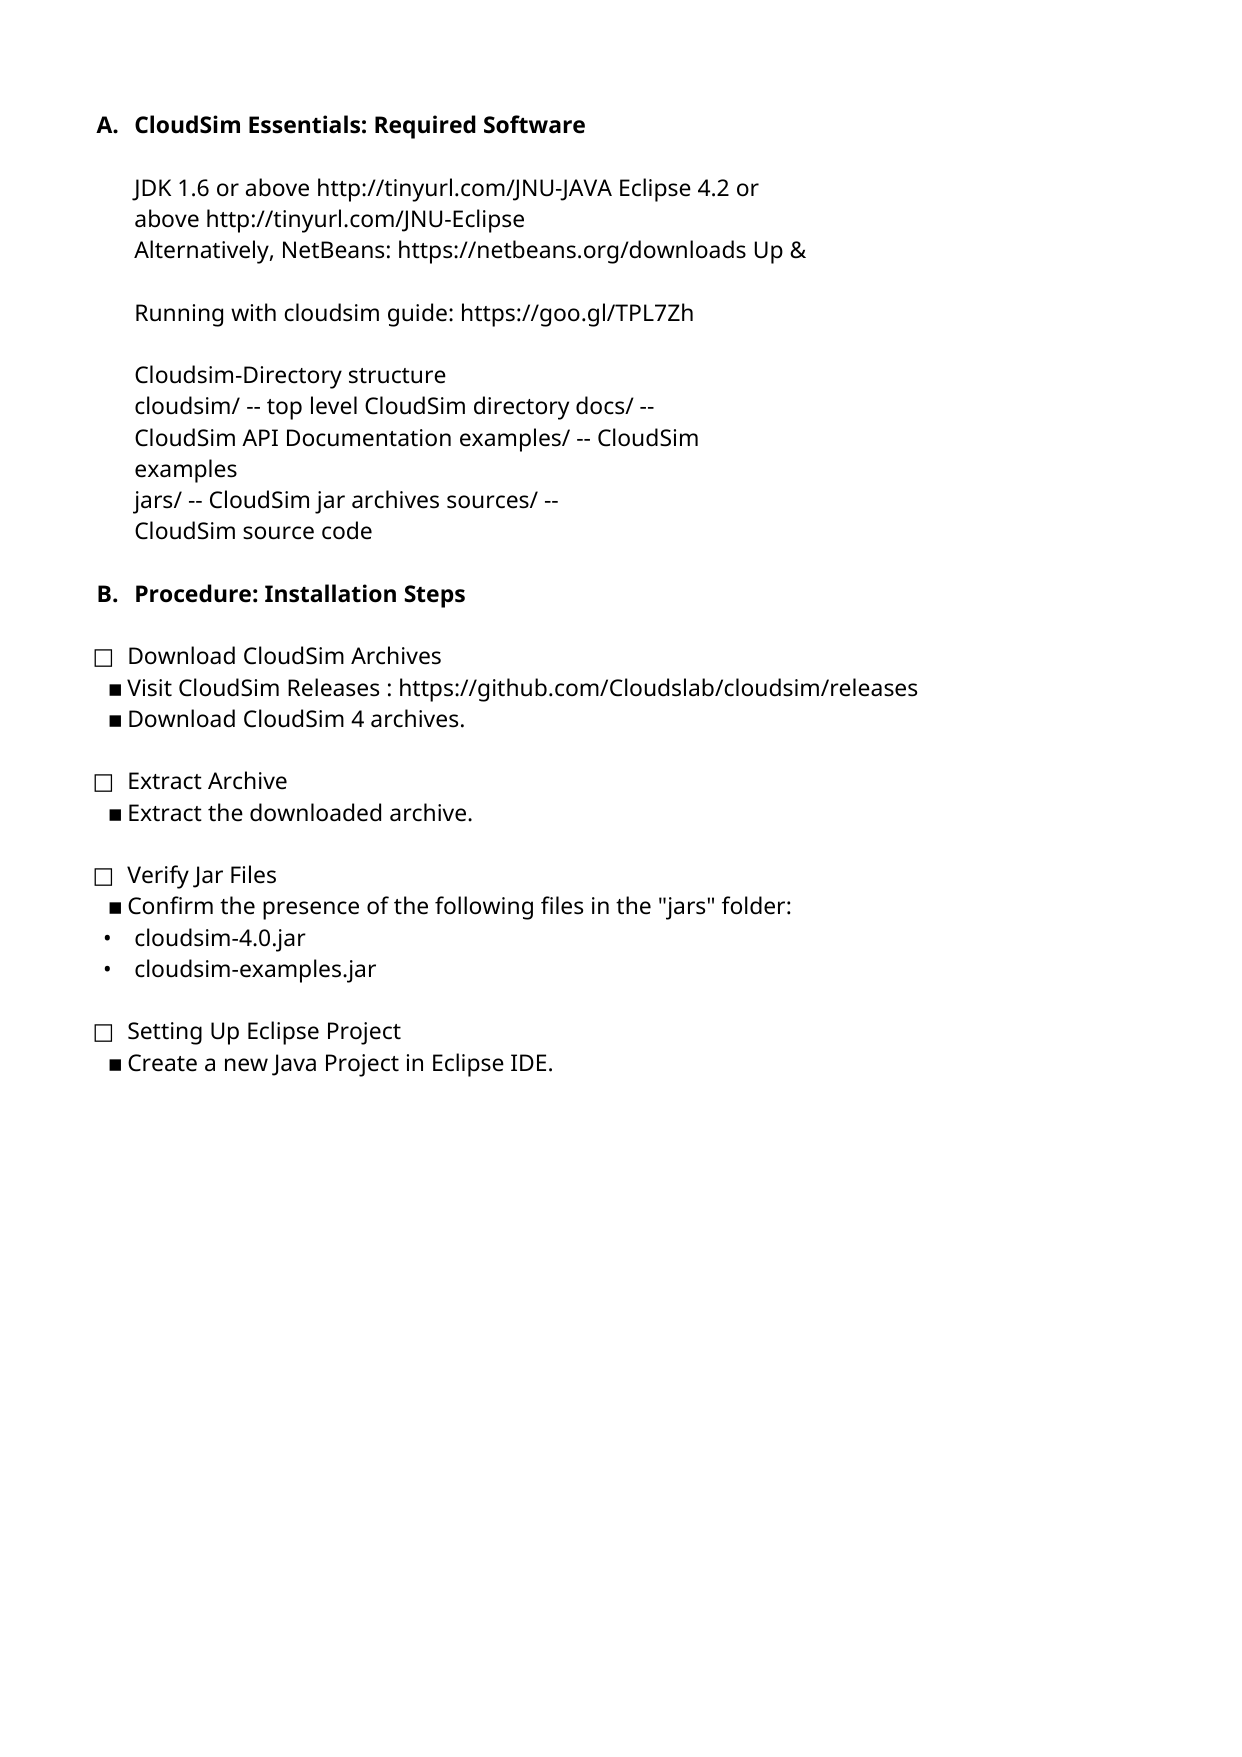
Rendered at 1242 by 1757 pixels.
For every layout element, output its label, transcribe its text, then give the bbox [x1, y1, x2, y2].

subtitle CloudSim Essentials: Required Software [96, 109, 1167, 140]
list Extract the downloaded archive. [107, 797, 1167, 828]
text Alternatively, NetBeans: https://netbeans.org/downloads Up & Running with cloudsim guide: https://goo.gl/TPL7Zh [134, 234, 902, 328]
list cloudsim-examples.jar [103, 953, 1167, 984]
text jars/ -- CloudSim jar archives sources/ -- CloudSim source code [134, 484, 649, 547]
subtitle Procedure: Installation Steps [96, 578, 1167, 609]
list Download CloudSim Archives [92, 640, 1167, 672]
list Verify Jar Files [92, 859, 1167, 890]
list Setting Up Eclipse Project [92, 1015, 1167, 1047]
list Confirm the presence of the following files in the "jars" folder: [107, 890, 1167, 922]
list Extract Archive [92, 765, 1167, 797]
list cloudsim-4.0.jar [103, 922, 1167, 953]
text cloudsim/ -- top level CloudSim directory docs/ -- CloudSim API Documentation examples/ -- CloudSim examples [134, 390, 744, 484]
list Visit CloudSim Releases : https://github.com/Cloudslab/cloudsim/releases [107, 672, 1167, 703]
list Download CloudSim 4 archives. [107, 703, 1167, 734]
list Create a new Java Project in Eclipse IDE. [107, 1047, 1167, 1078]
text Cloudsim-Directory structure [134, 359, 1167, 390]
text JDK 1.6 or above http://tinyurl.com/JNU-JAVA Eclipse 4.2 or above http://tinyurl.com/JNU-Eclipse [134, 172, 825, 234]
